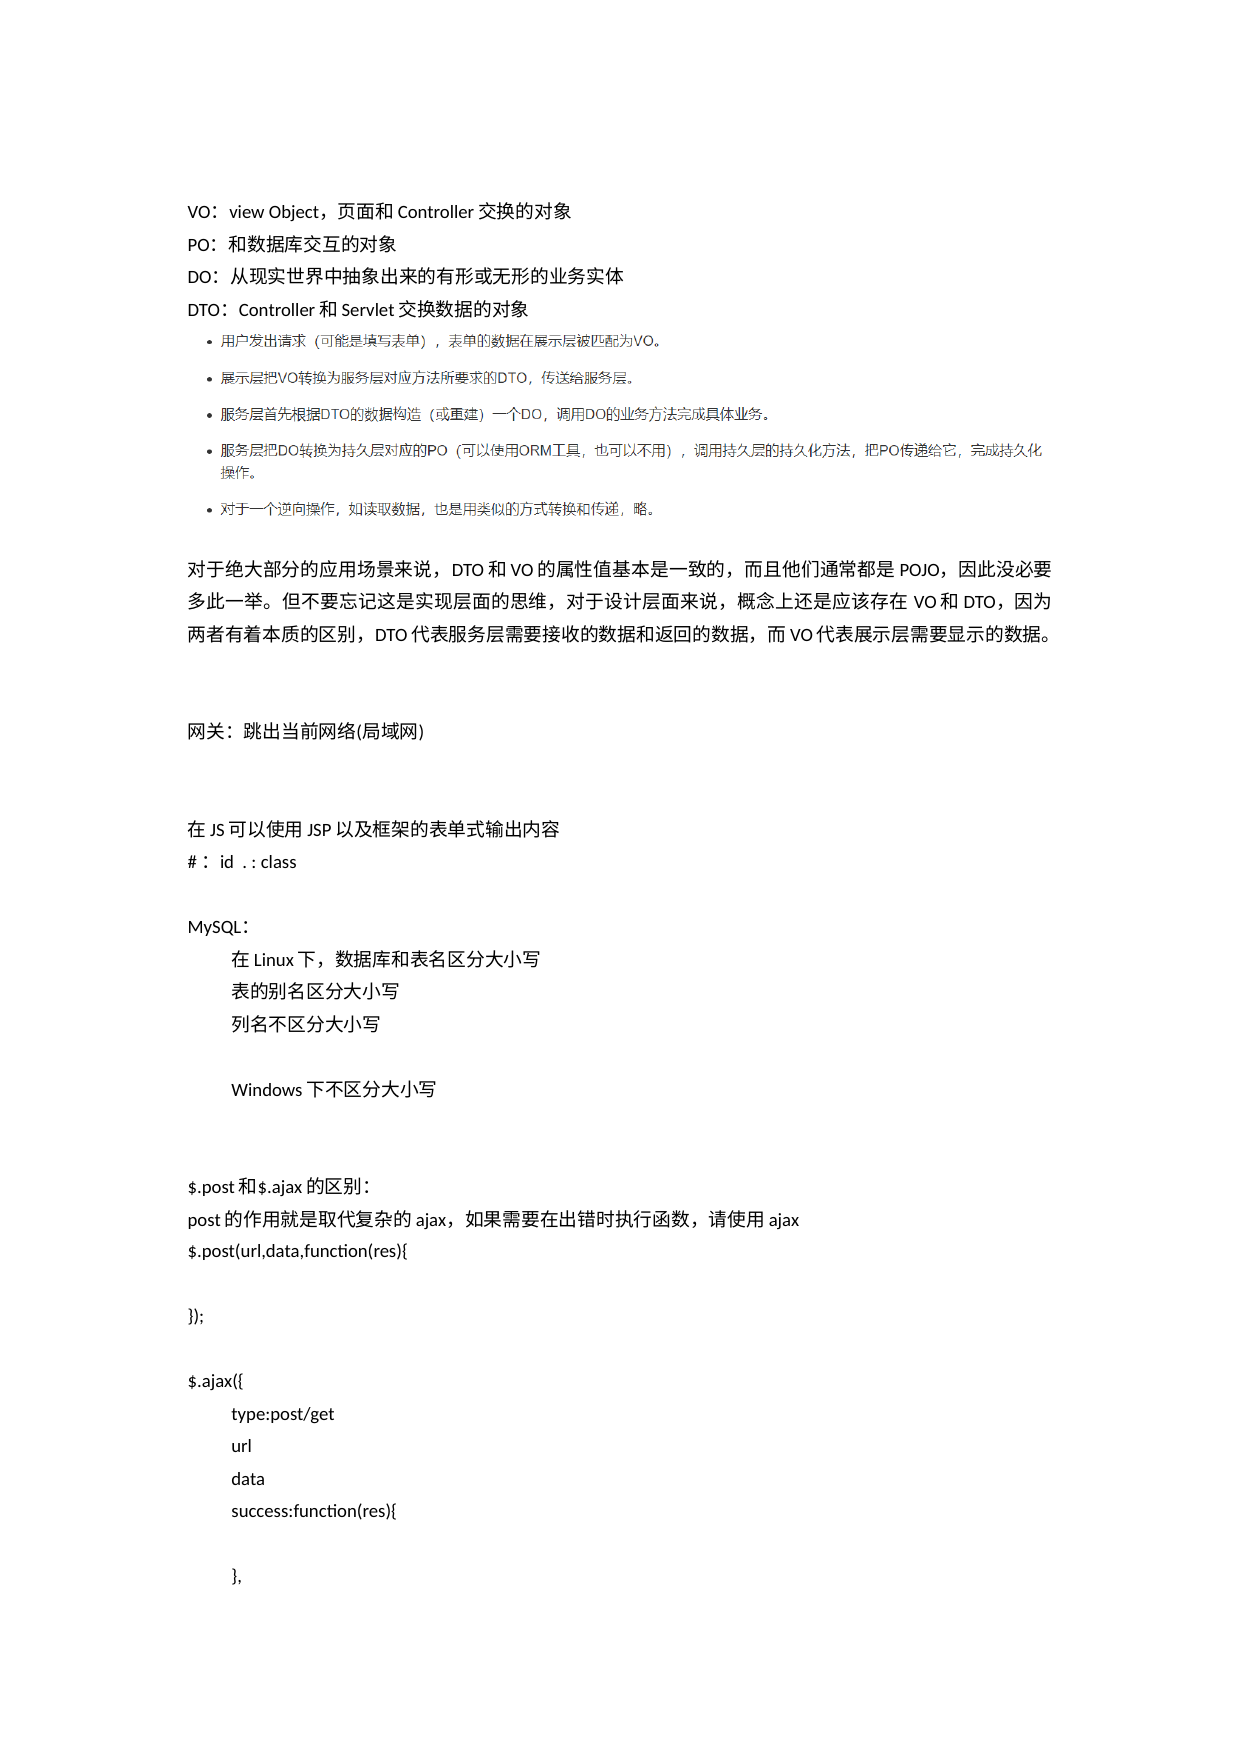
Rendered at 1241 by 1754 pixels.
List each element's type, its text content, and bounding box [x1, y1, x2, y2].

text 对于绝大部分的应用场景来说，DTO和VO的属性值基本是一致的，而且他们通常都是POJO，因此没必要多此一举。但不要忘记这是实现层面的思维，对于设计层面来说，概念上还是应该存在VO和DTO，因为两者有着本质的区别，DTO代表服务层需要接收的数据和返回的数据，而VO代表展示层需要显示的数据。 [187, 552, 1053, 649]
text $.post和$.ajax的区别： [187, 1169, 1053, 1202]
text type:post/get [187, 1397, 1053, 1429]
text DO：从现实世界中抽象出来的有形或无形的业务实体 [187, 259, 1053, 292]
text 列名不区分大小写 [187, 1007, 1053, 1039]
text $.post(url,data,function(res){ [187, 1234, 1053, 1267]
text 在Linux下，数据库和表名区分大小写 [187, 942, 1053, 974]
text DTO：Controller和Servlet交换数据的对象 [187, 292, 1053, 324]
text MySQL： [187, 909, 1053, 942]
picture [187, 324, 1053, 524]
text PO：和数据库交互的对象 [187, 227, 1053, 259]
text success:function(res){ [187, 1494, 1053, 1527]
text # ：id . : class [187, 844, 1053, 877]
text VO：view Object，页面和Controller交换的对象 [187, 194, 1053, 227]
text url [187, 1429, 1053, 1462]
text }, [187, 1559, 1053, 1592]
text post的作用就是取代复杂的ajax，如果需要在出错时执行函数，请使用ajax [187, 1202, 1053, 1234]
text $.ajax({ [187, 1364, 1053, 1397]
text 表的别名区分大小写 [187, 974, 1053, 1007]
text 网关：跳出当前网络(局域网) [187, 714, 1053, 747]
text }); [187, 1299, 1053, 1332]
text Windows下不区分大小写 [187, 1072, 1053, 1104]
text 在JS可以使用JSP以及框架的表单式输出内容 [187, 812, 1053, 844]
text data [187, 1462, 1053, 1494]
